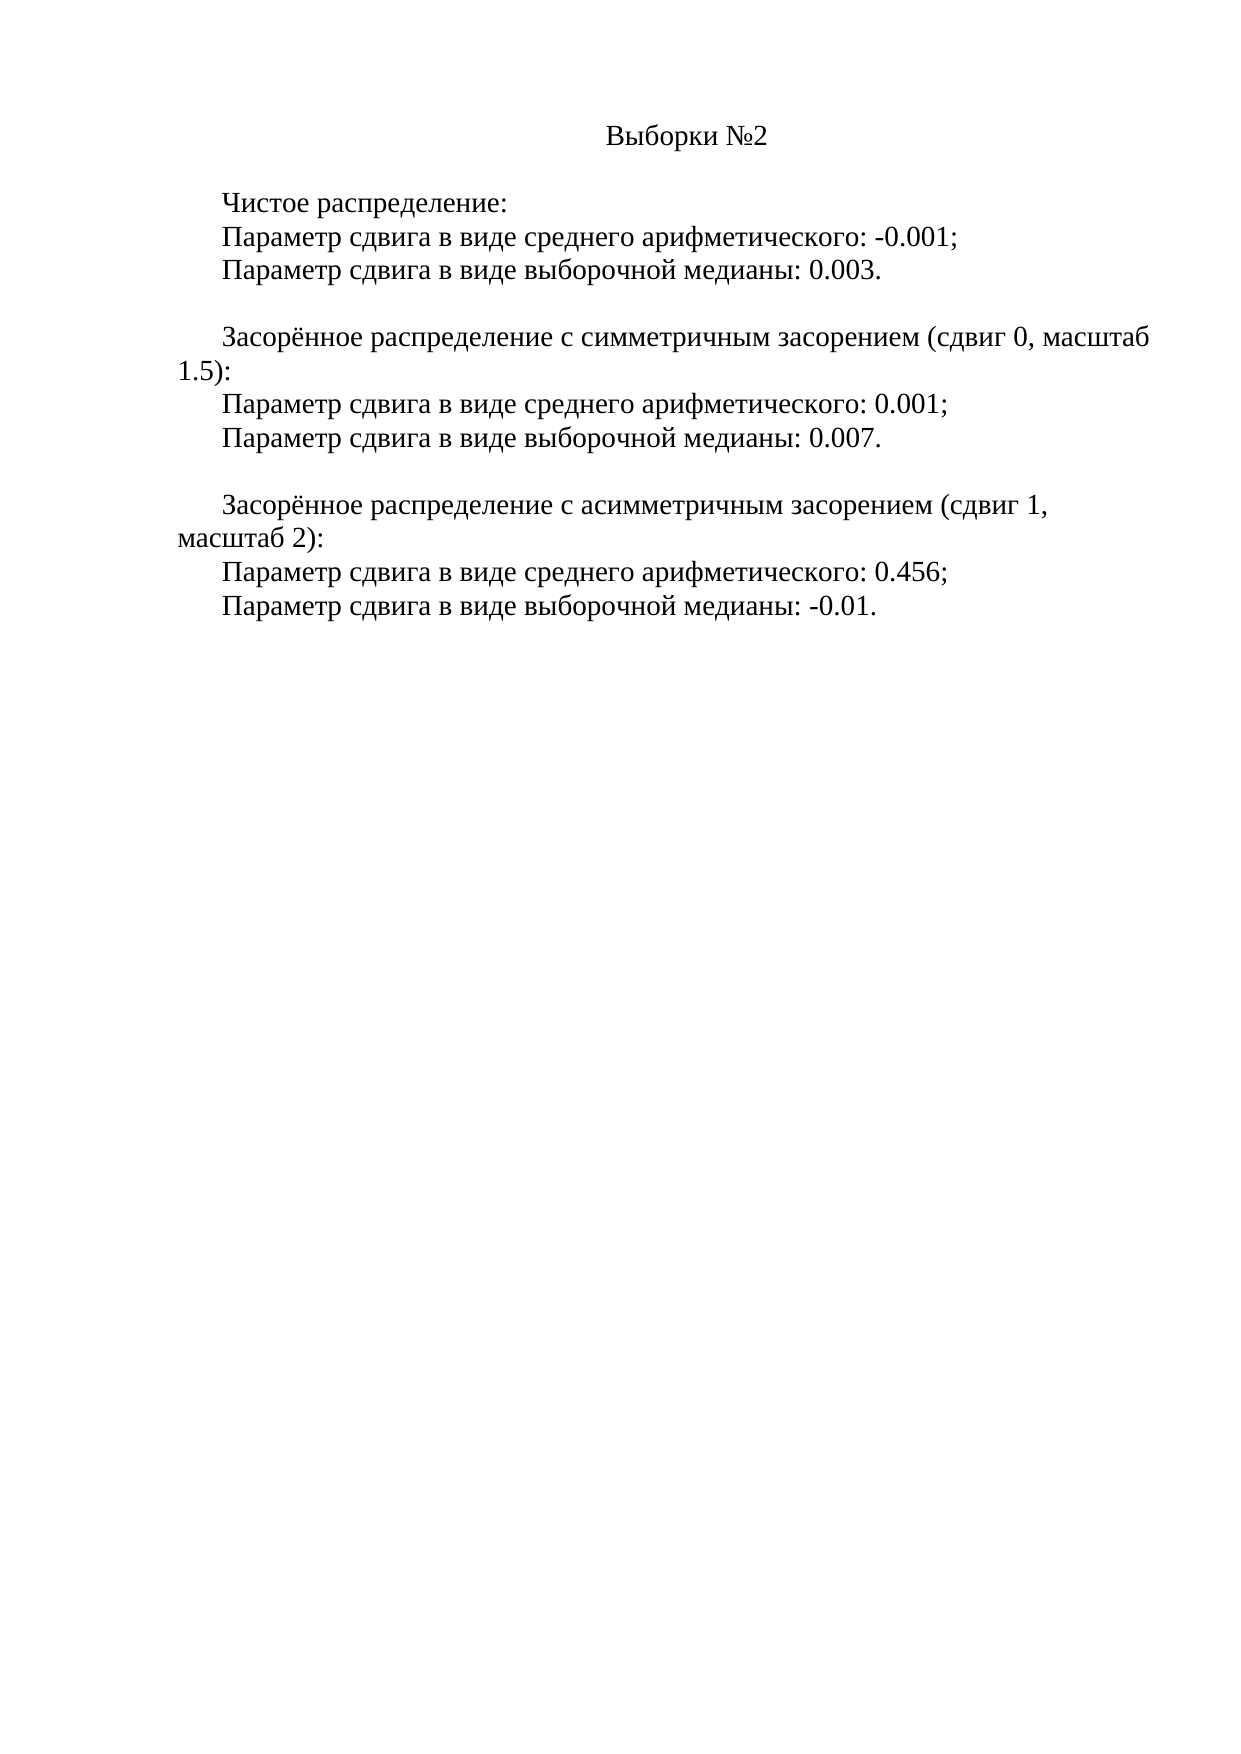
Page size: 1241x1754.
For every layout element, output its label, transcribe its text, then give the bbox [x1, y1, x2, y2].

text Параметр сдвига в виде среднего арифметического: 0.001; [177, 386, 1152, 420]
text Засорённое распределение с асимметричным засорением (сдвиг 1, масштаб 2): [177, 487, 1152, 554]
text Параметр сдвига в виде выборочной медианы: 0.003. [177, 252, 1152, 286]
text Засорённое распределение с симметричным засорением (сдвиг 0, масштаб 1.5): [177, 319, 1152, 386]
text Выборки №2 [177, 118, 1152, 152]
text Параметр сдвига в виде среднего арифметического: 0.456; [177, 554, 1152, 588]
text Чистое распределение: [177, 185, 1152, 219]
text Параметр сдвига в виде выборочной медианы: 0.007. [177, 420, 1152, 453]
text Параметр сдвига в виде среднего арифметического: -0.001; [177, 219, 1152, 252]
text Параметр сдвига в виде выборочной медианы: -0.01. [177, 588, 1152, 621]
